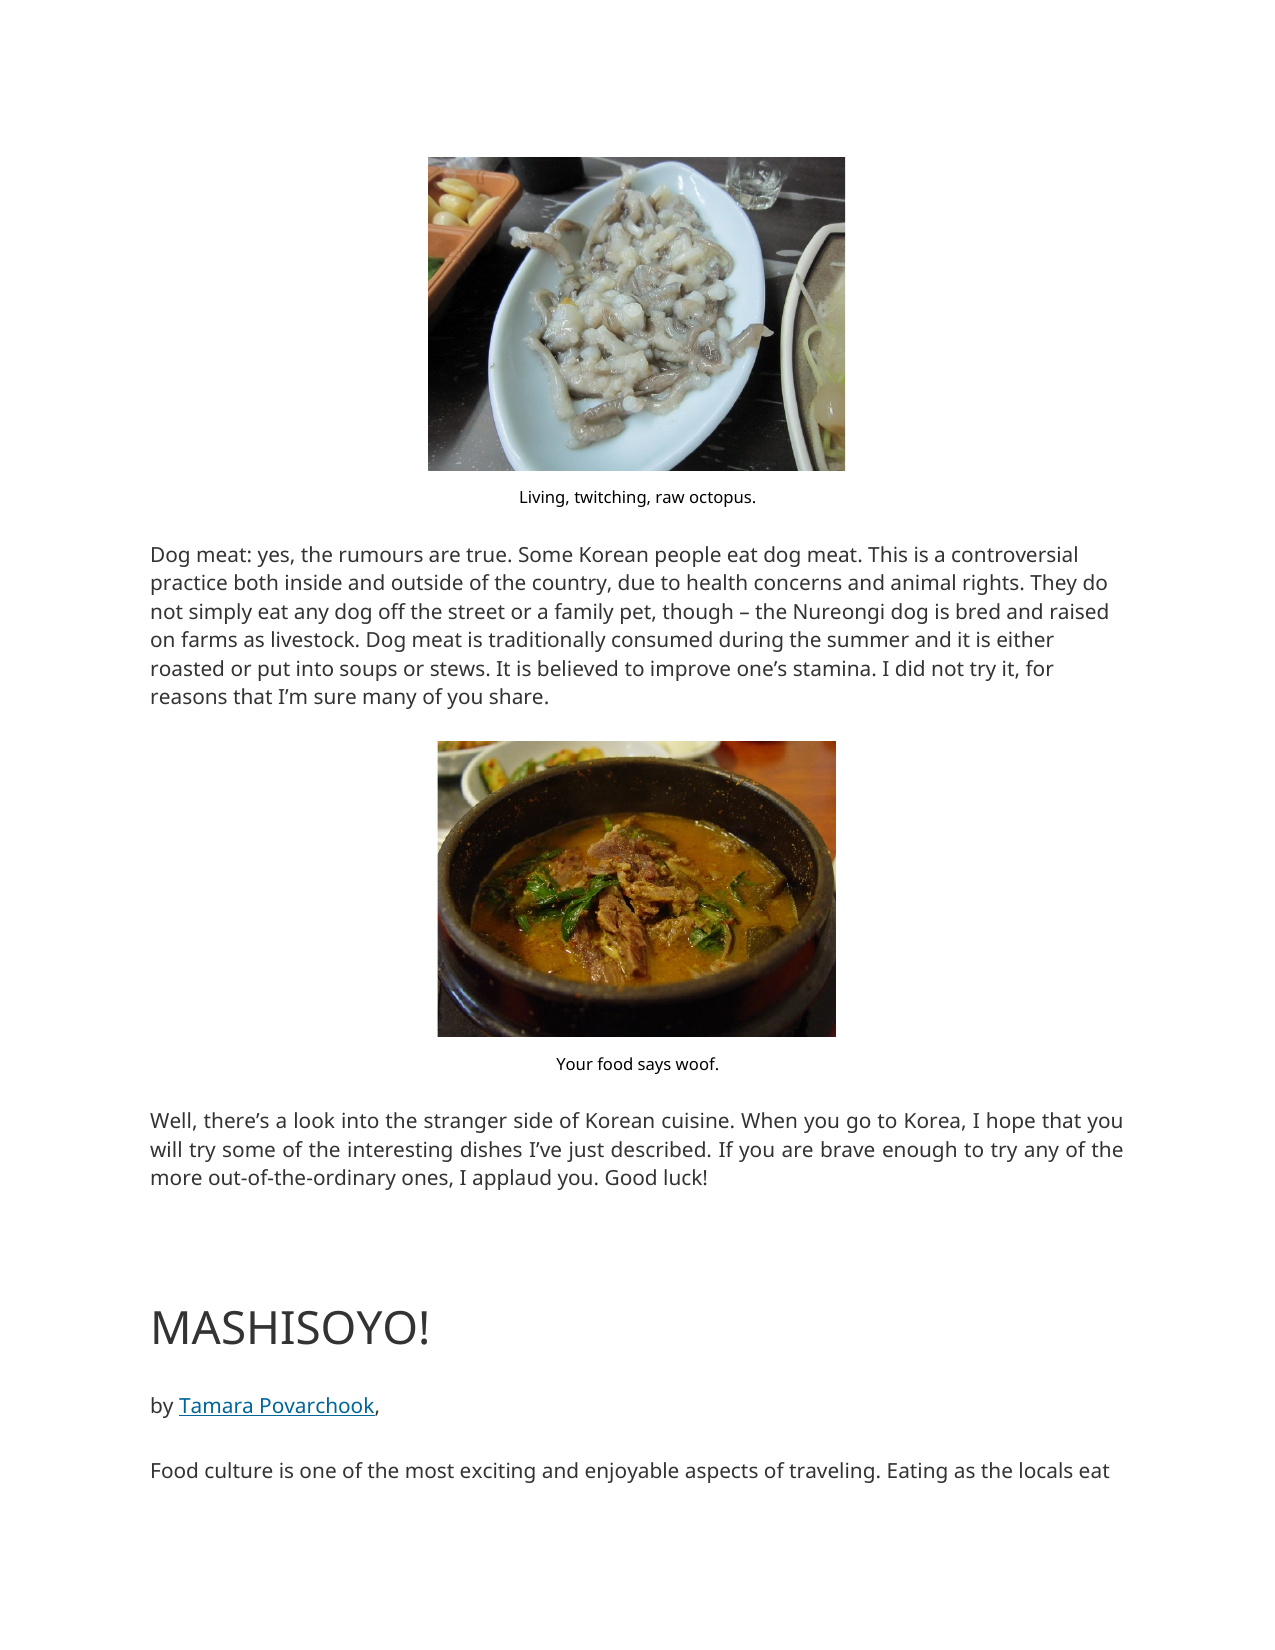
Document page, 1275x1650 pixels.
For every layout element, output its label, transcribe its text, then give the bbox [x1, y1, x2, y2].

table_header [420, 150, 855, 478]
table_header [430, 734, 845, 1045]
table_cell Your food says woof. [430, 1045, 845, 1083]
picture [428, 157, 846, 471]
table_cell Living, twitching, raw octopus. [420, 478, 855, 516]
text MASHISOYO! [150, 1296, 1125, 1358]
picture [437, 741, 836, 1037]
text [150, 1391, 1125, 1484]
text Dog meat: yes, the rumours are true. Some Korean people eat dog meat. This is a controversial practice both inside and outside of the country, due to health concerns and animal rights. They do not simply eat any dog off the street or a family pet, though – the Nureongi dog is bred and raised on farms as livestock. Dog meat is traditionally consumed during the summer and it is either roasted or put into soups or stews. It is believed to improve one’s stamina. I did not try it, for reasons that I’m sure many of you share. [150, 540, 1125, 711]
text Well, there’s a look into the stranger side of Korean cuisine. When you go to Korea, I hope that you will try some of the interesting dishes I’ve just described. If you are brave enough to try any of the more out-of-the-ordinary ones, I applaud you. Good luck! [150, 1107, 1125, 1192]
